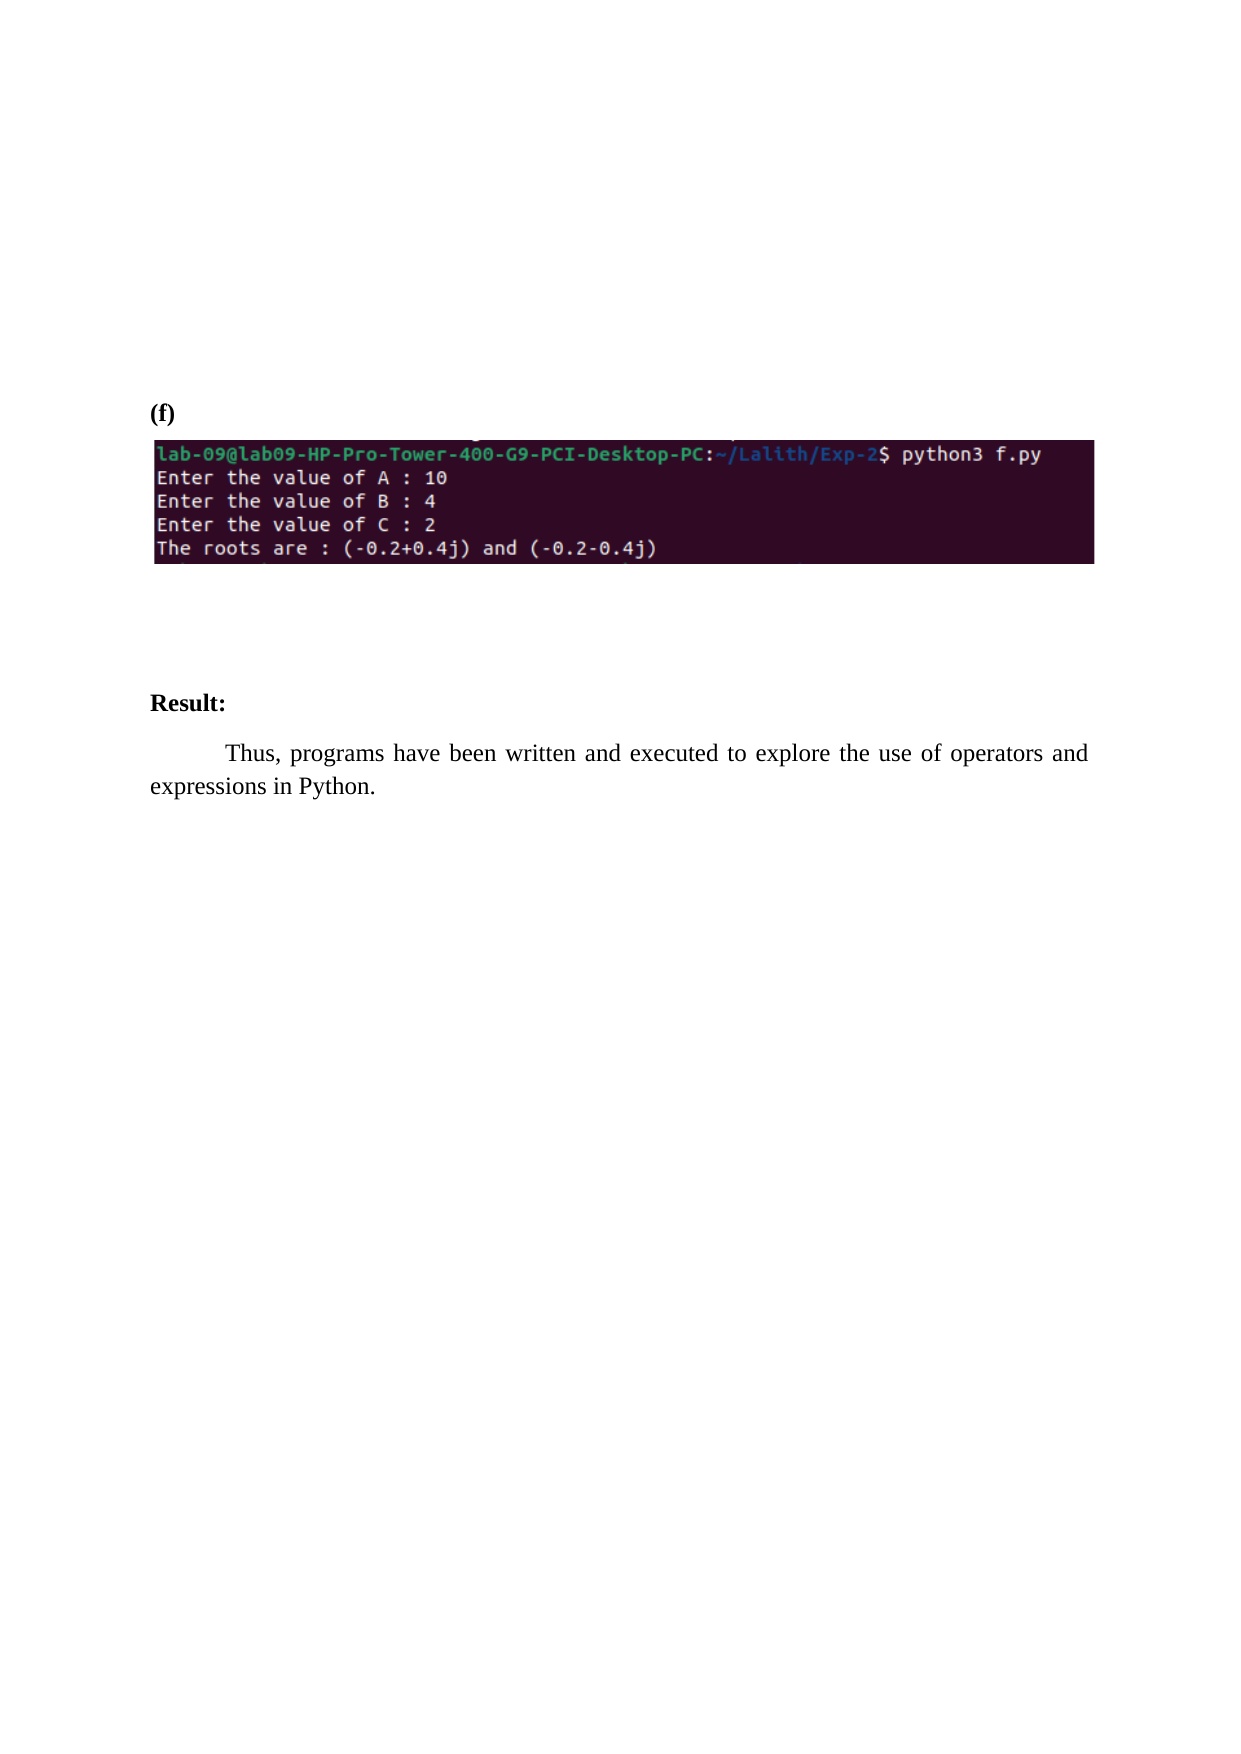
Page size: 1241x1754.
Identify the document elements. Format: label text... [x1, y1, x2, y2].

text (f) [150, 398, 1090, 427]
text Result: [150, 688, 1090, 717]
text Thus, programs have been written and executed to explore the use of operators and expressions in Python. [150, 738, 1090, 799]
picture [154, 440, 1095, 564]
